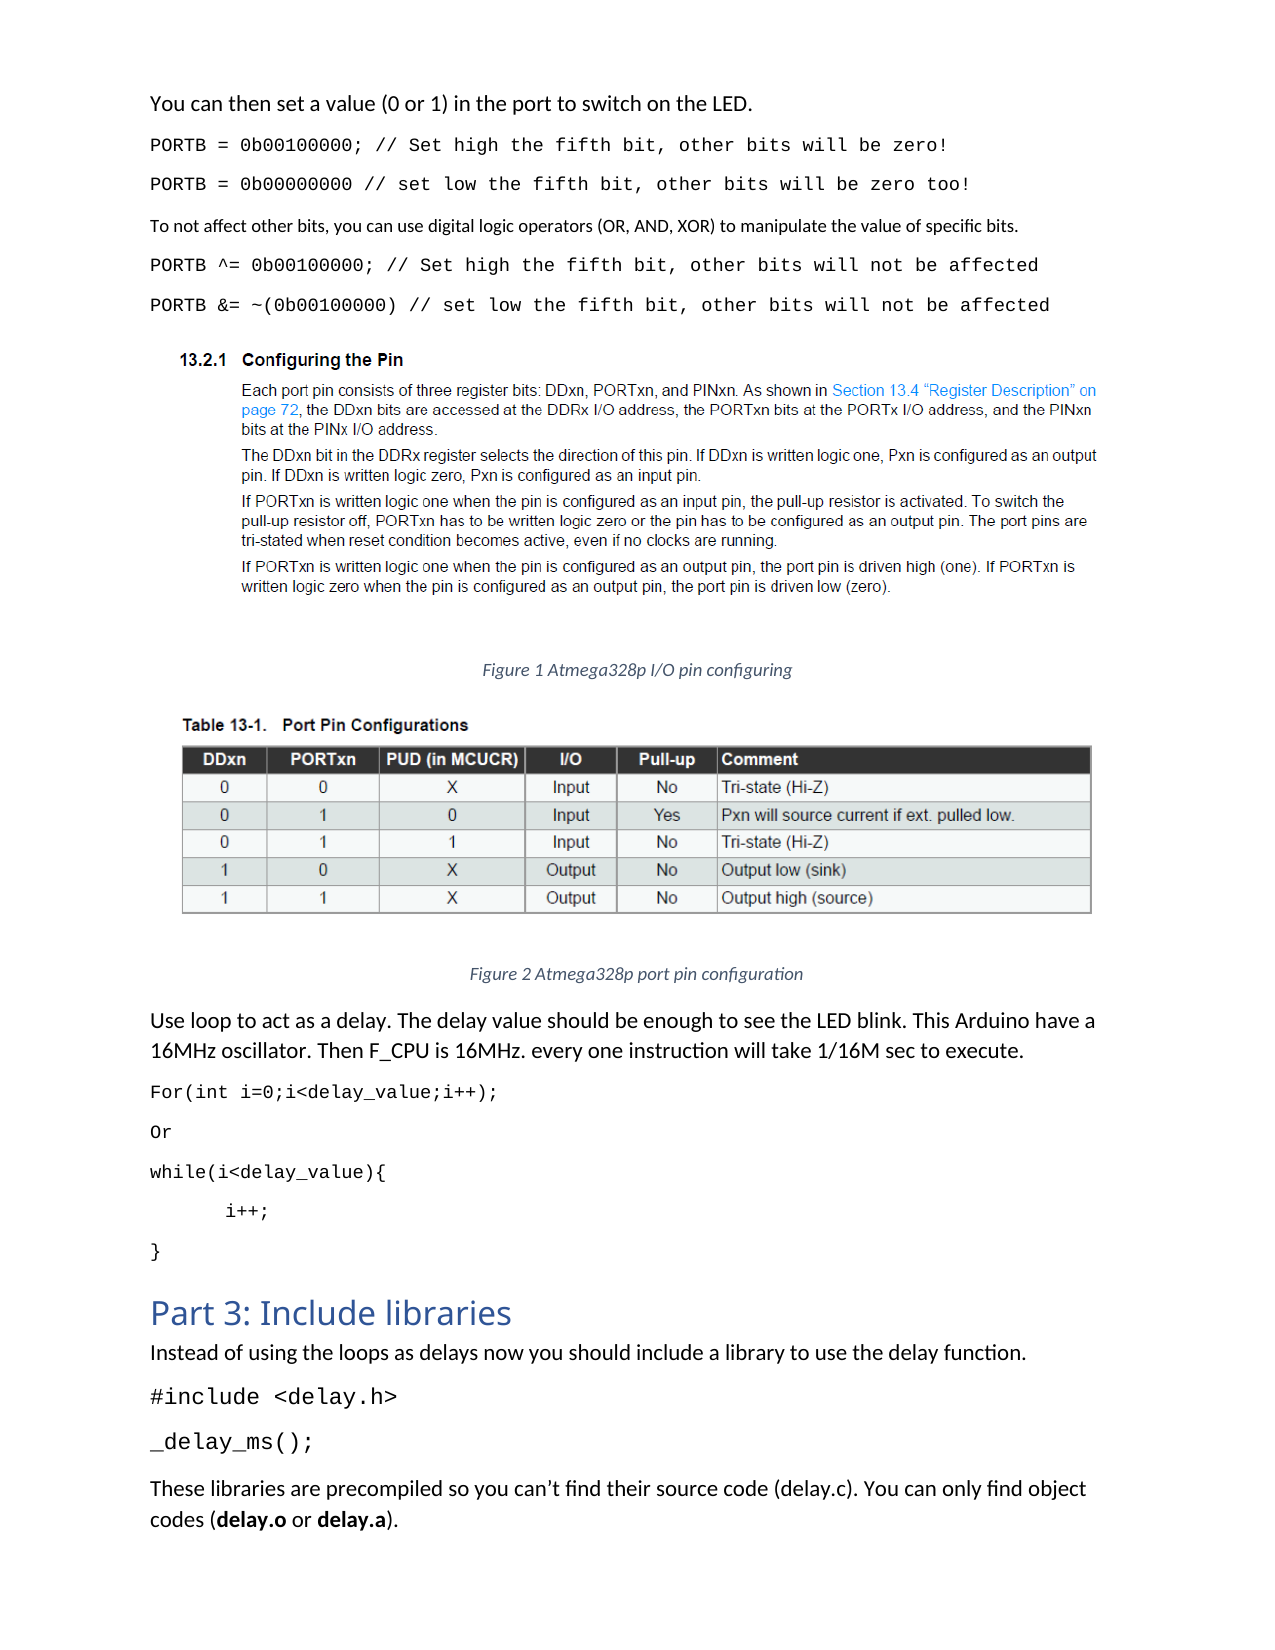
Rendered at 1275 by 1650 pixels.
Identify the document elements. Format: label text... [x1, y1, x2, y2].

text Figure 2 Atmega328p port pin configuration [150, 962, 1125, 985]
text Or [150, 1123, 1125, 1144]
picture [150, 701, 1125, 944]
text You can then set a value (0 or 1) in the port to switch on the LED. [150, 89, 1125, 117]
text To not affect other bits, you can use digital logic operators (OR, AND, XOR) to manipulate the value of specific bits. [150, 215, 1125, 238]
text These libraries are precompiled so you can’t find their source code (delay.c). You can only find object codes (delay.o or delay.a). [150, 1474, 1125, 1533]
text PORTB ^= 0b00100000; // Set high the fifth bit, other bits will not be affected [150, 256, 1125, 277]
text For(int i=0;i<delay_value;i++); [150, 1083, 1125, 1104]
text } [150, 1242, 1125, 1263]
text Use loop to act as a delay. The delay value should be enough to see the LED blink. This Arduino have a 16MHz oscillator. Then F_CPU is 16MHz. every one instruction will take 1/16M sec to execute. [150, 1006, 1125, 1064]
text _delay_ms(); [150, 1430, 1125, 1456]
text Instead of using the loops as delays now you should include a library to use the delay function. [150, 1338, 1125, 1367]
text i++; [150, 1202, 1125, 1223]
picture [150, 335, 1125, 639]
text PORTB = 0b00000000 // set low the fifth bit, other bits will be zero too! [150, 175, 1125, 196]
text while(i<delay_value){ [150, 1162, 1125, 1184]
subtitle Part 3: Include libraries [150, 1289, 1125, 1335]
text PORTB &= ~(0b00100000) // set low the fifth bit, other bits will not be affected [150, 296, 1125, 317]
text Figure 1 Atmega328p I/O pin configuring [150, 658, 1125, 681]
text #include <delay.h> [150, 1385, 1125, 1411]
text PORTB = 0b00100000; // Set high the fifth bit, other bits will be zero! [150, 136, 1125, 157]
